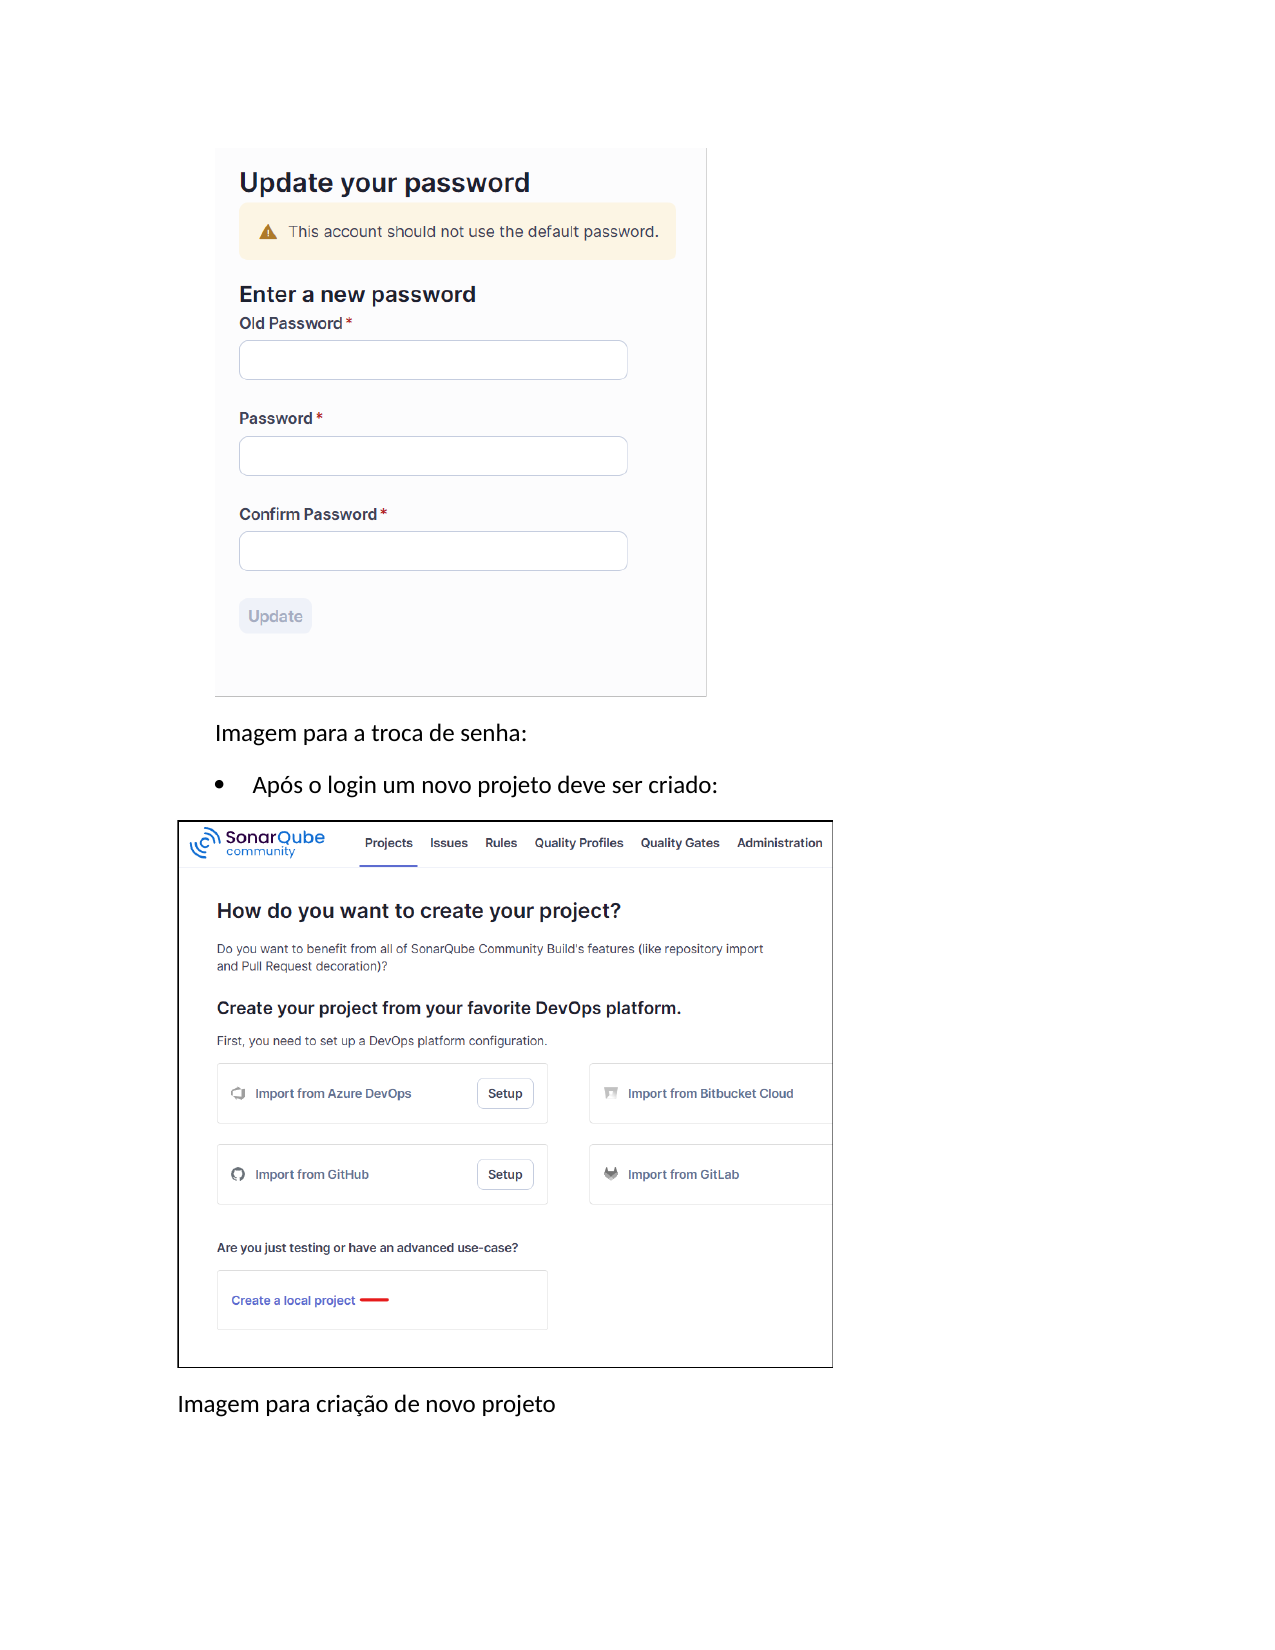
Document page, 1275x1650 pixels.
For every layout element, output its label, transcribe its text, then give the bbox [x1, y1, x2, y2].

text Imagem para a troca de senha: [215, 717, 1098, 748]
picture [214, 147, 707, 697]
picture [177, 820, 833, 1368]
text Imagem para criação de novo projeto [177, 1388, 1098, 1419]
list Após o login um novo projeto deve ser criado: [215, 769, 1098, 800]
